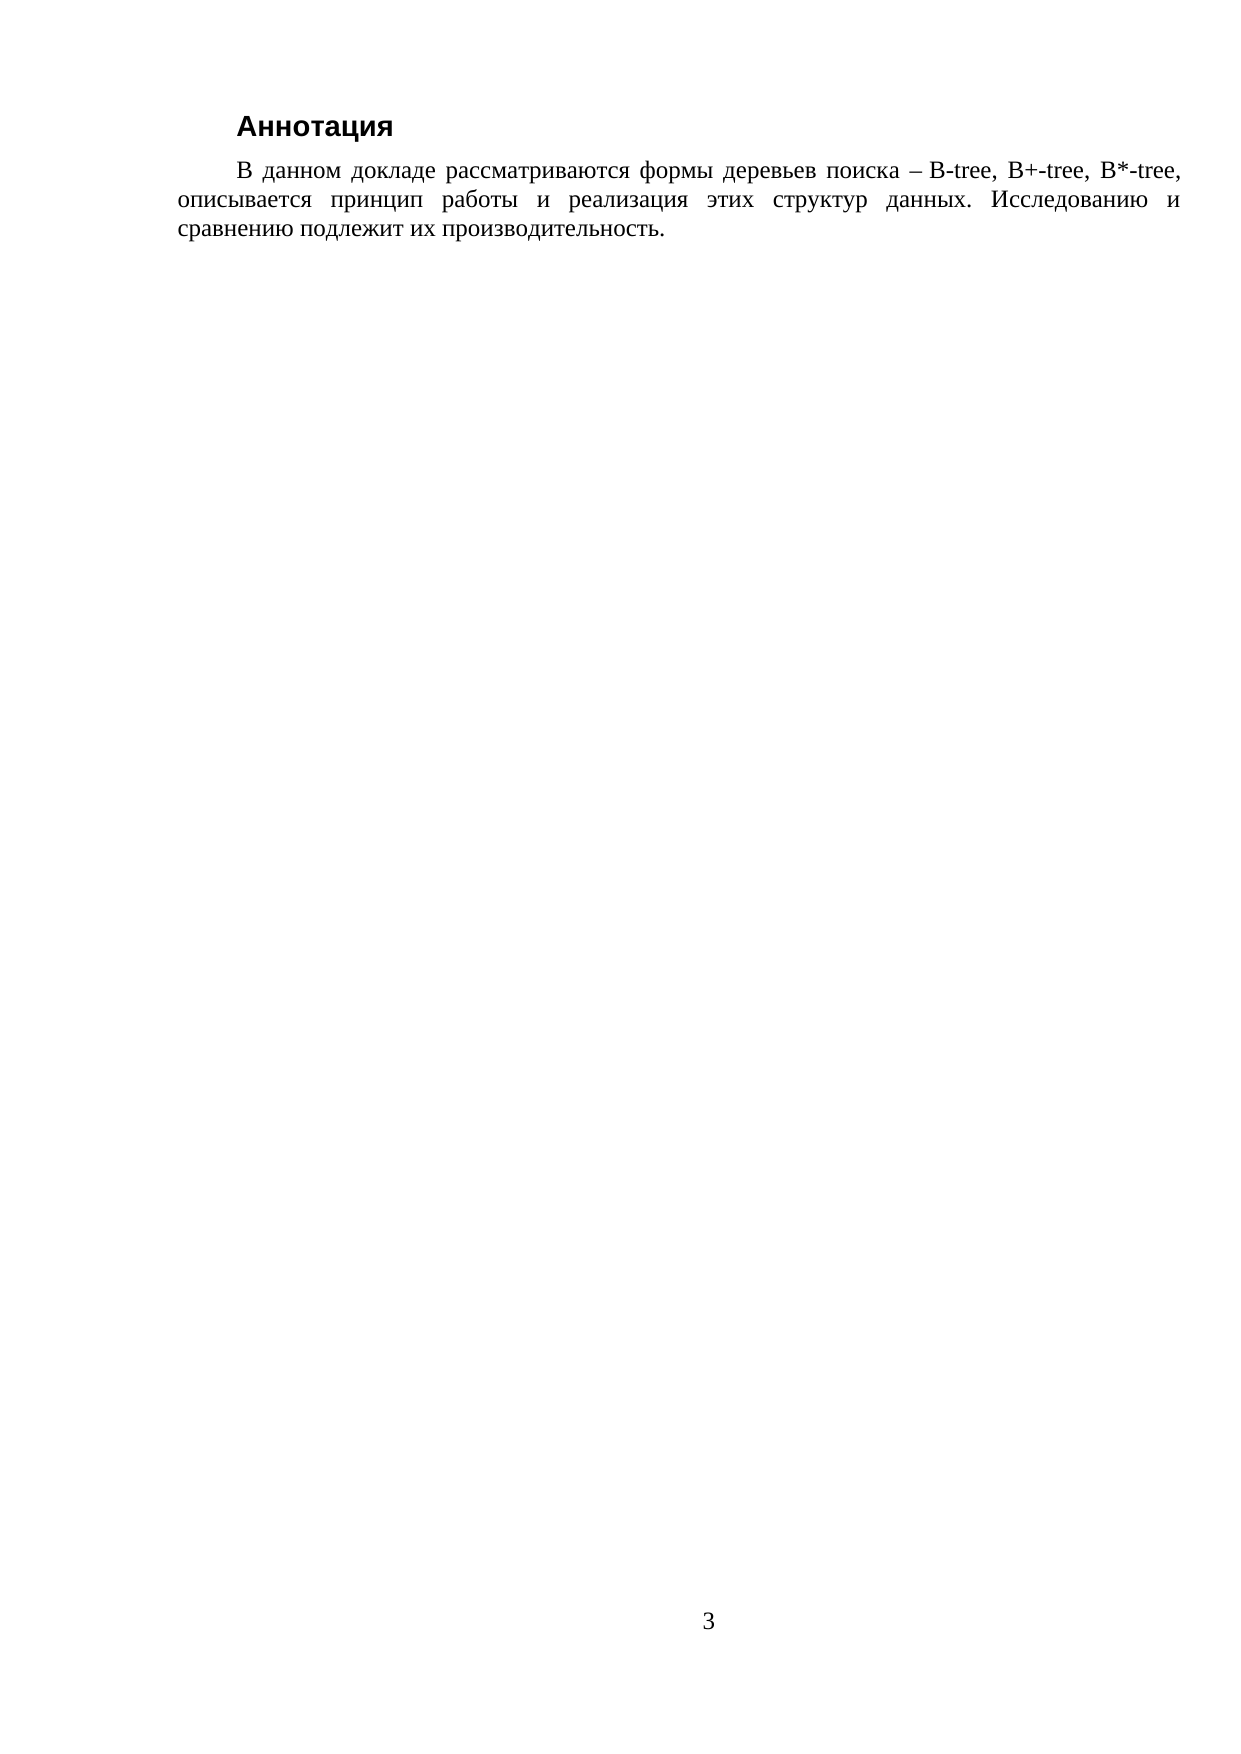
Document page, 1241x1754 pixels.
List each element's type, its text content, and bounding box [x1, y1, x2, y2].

text Аннотация [177, 109, 1181, 143]
text В данном докладе рассматриваются формы деревьев поиска – B-tree, B+-tree, B*-tree, описывается принцип работы и реализация этих структур данных. Исследованию и сравнению подлежит их производительность. [177, 155, 1181, 241]
